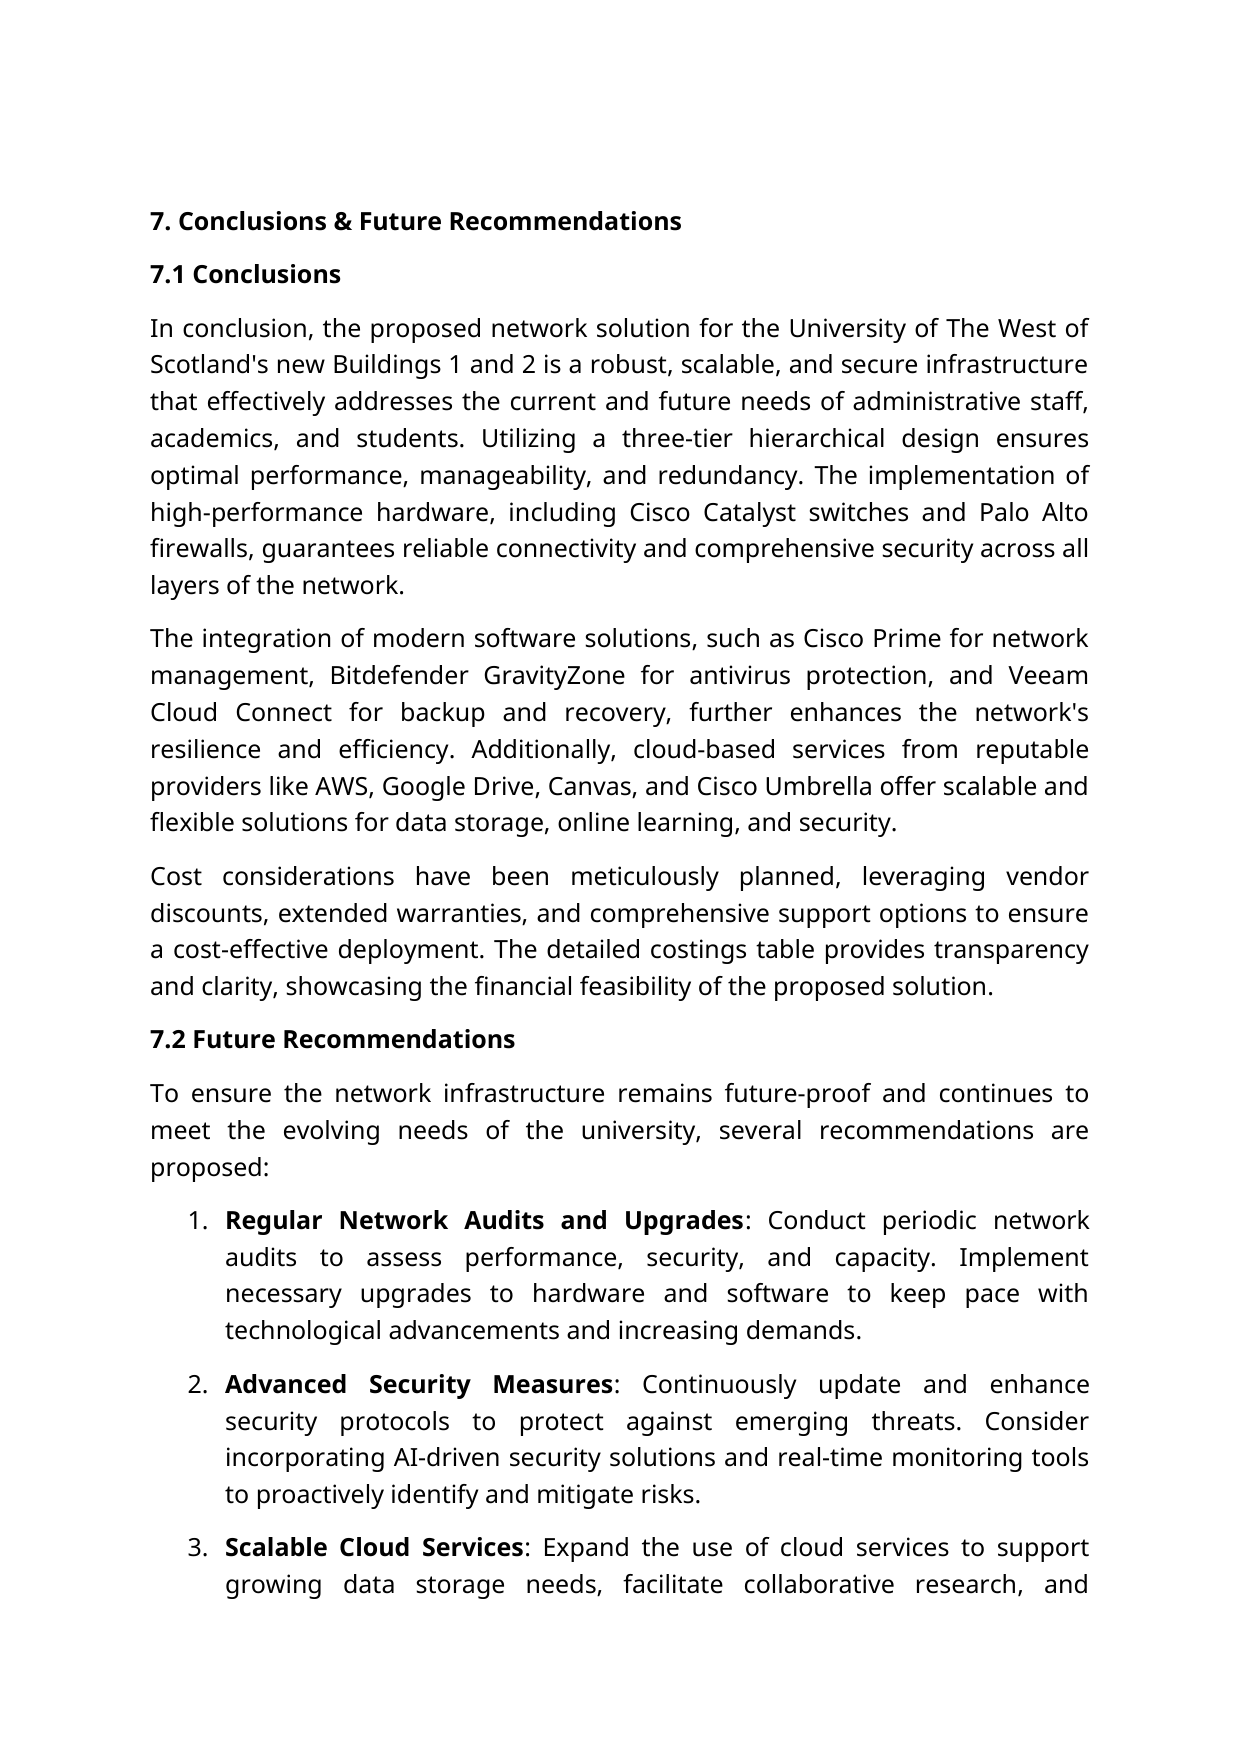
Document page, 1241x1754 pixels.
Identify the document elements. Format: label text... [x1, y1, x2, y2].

text The integration of modern software solutions, such as Cisco Prime for network management, Bitdefender GravityZone for antivirus protection, and Veeam Cloud Connect for backup and recovery, further enhances the network's resilience and efficiency. Additionally, cloud-based services from reputable providers like AWS, Google Drive, Canvas, and Cisco Umbrella offer scalable and flexible solutions for data storage, online learning, and security. [150, 621, 1090, 839]
text Cost considerations have been meticulously planned, leveraging vendor discounts, extended warranties, and comprehensive support options to ensure a cost-effective deployment. The detailed costings table provides transparency and clarity, showcasing the financial feasibility of the proposed solution. [150, 858, 1090, 1003]
text To ensure the network infrastructure remains future-proof and continues to meet the evolving needs of the university, several recommendations are proposed: [150, 1076, 1090, 1183]
text 7. Conclusions & Future Recommendations [150, 203, 1090, 237]
text 7.1 Conclusions [150, 257, 1090, 291]
text In conclusion, the proposed network solution for the University of The West of Scotland's new Buildings 1 and 2 is a robust, scalable, and secure infrastructure that effectively addresses the current and future needs of administrative staff, academics, and students. Utilizing a three-tier hierarchical design ensures optimal performance, manageability, and redundancy. The implementation of high-performance hardware, including Cisco Catalyst switches and Palo Alto firewalls, guarantees reliable connectivity and comprehensive security across all layers of the network. [150, 310, 1090, 602]
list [187, 1530, 1090, 1601]
list Regular Network Audits and Upgrades: Conduct periodic network audits to assess performance, security, and capacity. Implement necessary upgrades to hardware and software to keep pace with technological advancements and increasing demands. [187, 1203, 1090, 1347]
list Advanced Security Measures: Continuously update and enhance security protocols to protect against emerging threats. Consider incorporating AI-driven security solutions and real-time monitoring tools to proactively identify and mitigate risks. [187, 1366, 1090, 1511]
text 7.2 Future Recommendations [150, 1022, 1090, 1056]
